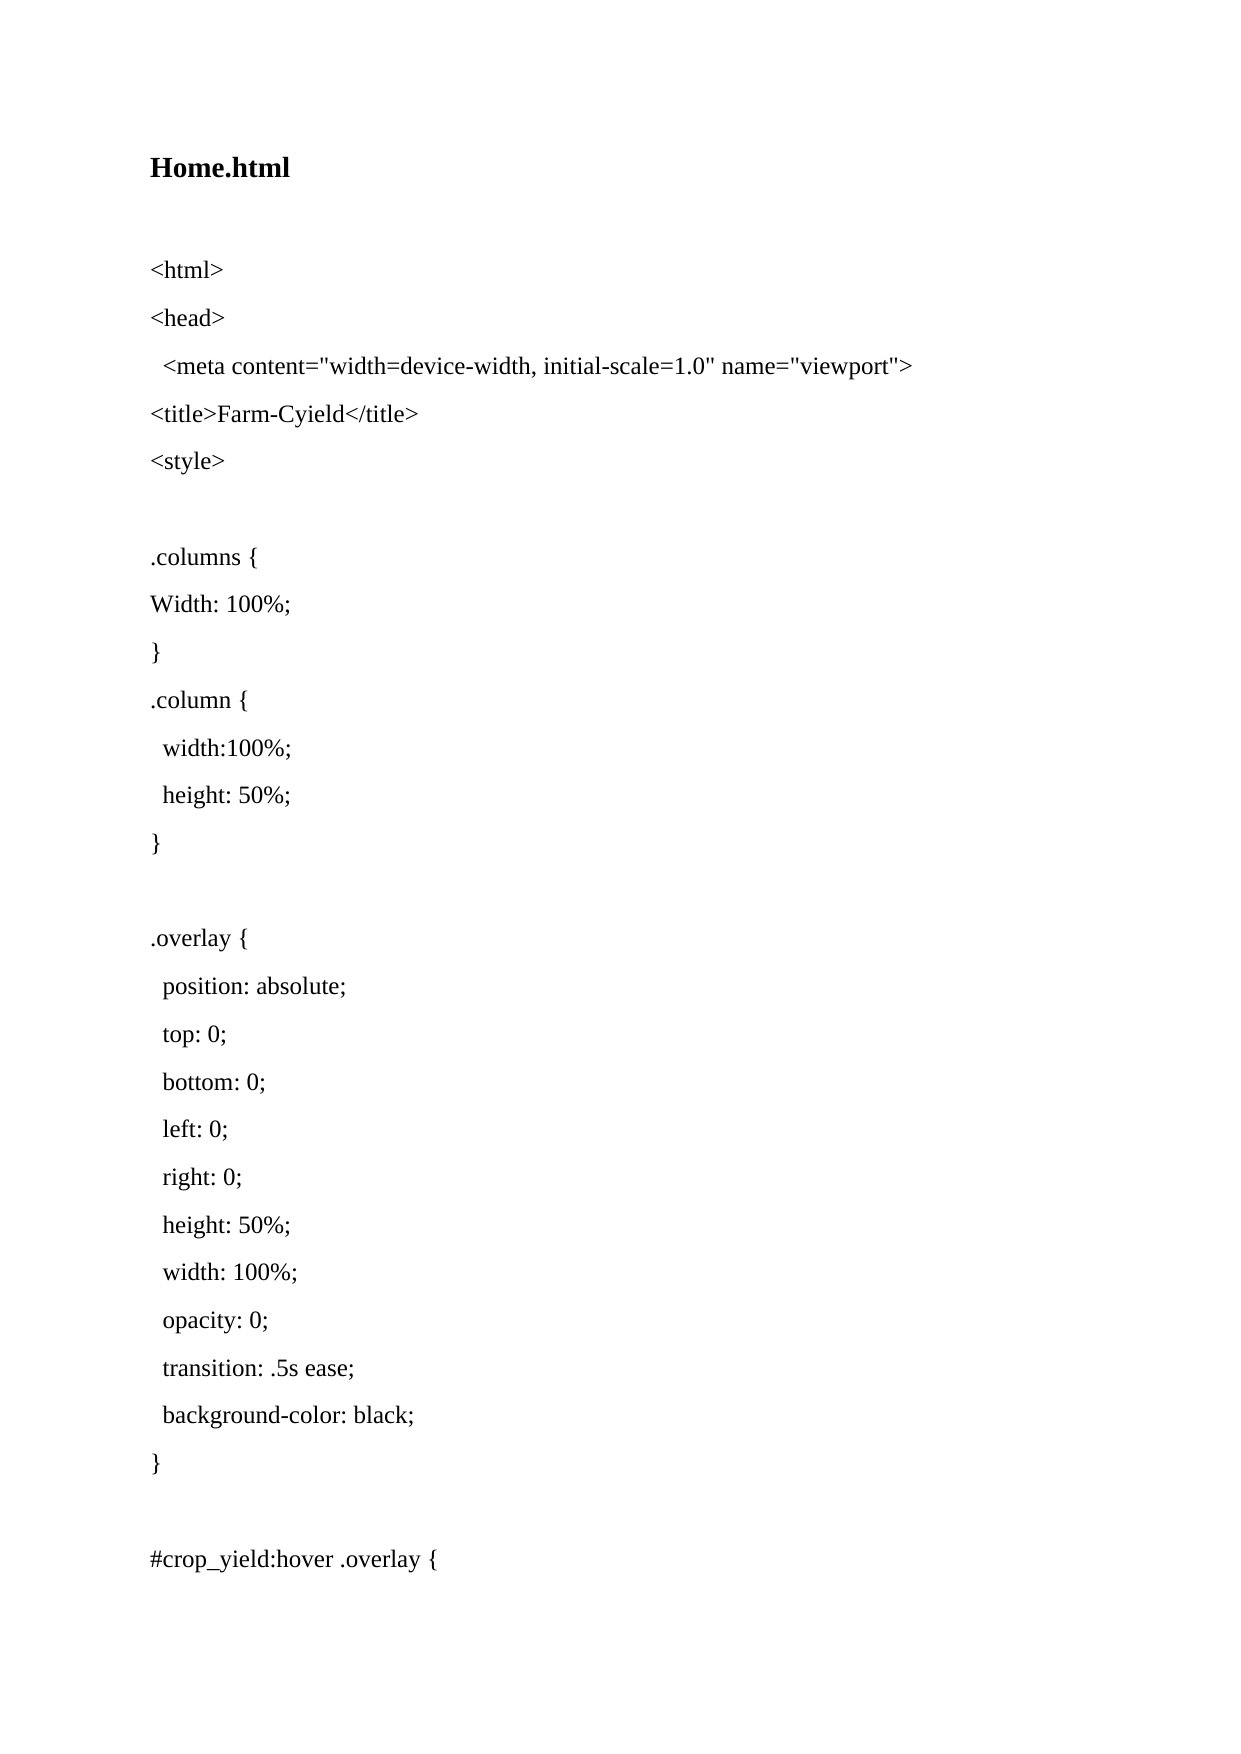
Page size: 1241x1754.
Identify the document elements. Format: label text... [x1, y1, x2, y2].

text } [150, 637, 1090, 666]
text bottom: 0; [150, 1067, 1090, 1095]
text .column { [150, 685, 1090, 714]
text Home.html [150, 150, 1090, 183]
text } [150, 1448, 1090, 1477]
text <meta content="width=device-width, initial-scale=1.0" name="viewport"> [150, 351, 1090, 380]
text background-color: black; [150, 1401, 1090, 1429]
text } [150, 828, 1090, 857]
text transition: .5s ease; [150, 1353, 1090, 1382]
text <head> [150, 303, 1090, 332]
text width:100%; [150, 733, 1090, 761]
text height: 50%; [150, 780, 1090, 809]
text left: 0; [150, 1114, 1090, 1143]
text .overlay { [150, 923, 1090, 952]
text #crop_yield:hover .overlay { [150, 1544, 1090, 1572]
text <title>Farm-Cyield</title> [150, 399, 1090, 427]
text top: 0; [150, 1019, 1090, 1048]
text .columns { [150, 542, 1090, 571]
text position: absolute; [150, 971, 1090, 1000]
text right: 0; [150, 1162, 1090, 1191]
text <html> [150, 256, 1090, 284]
text opacity: 0; [150, 1305, 1090, 1334]
text <style> [150, 446, 1090, 475]
text height: 50%; [150, 1210, 1090, 1238]
text width: 100%; [150, 1257, 1090, 1286]
text Width: 100%; [150, 589, 1090, 618]
